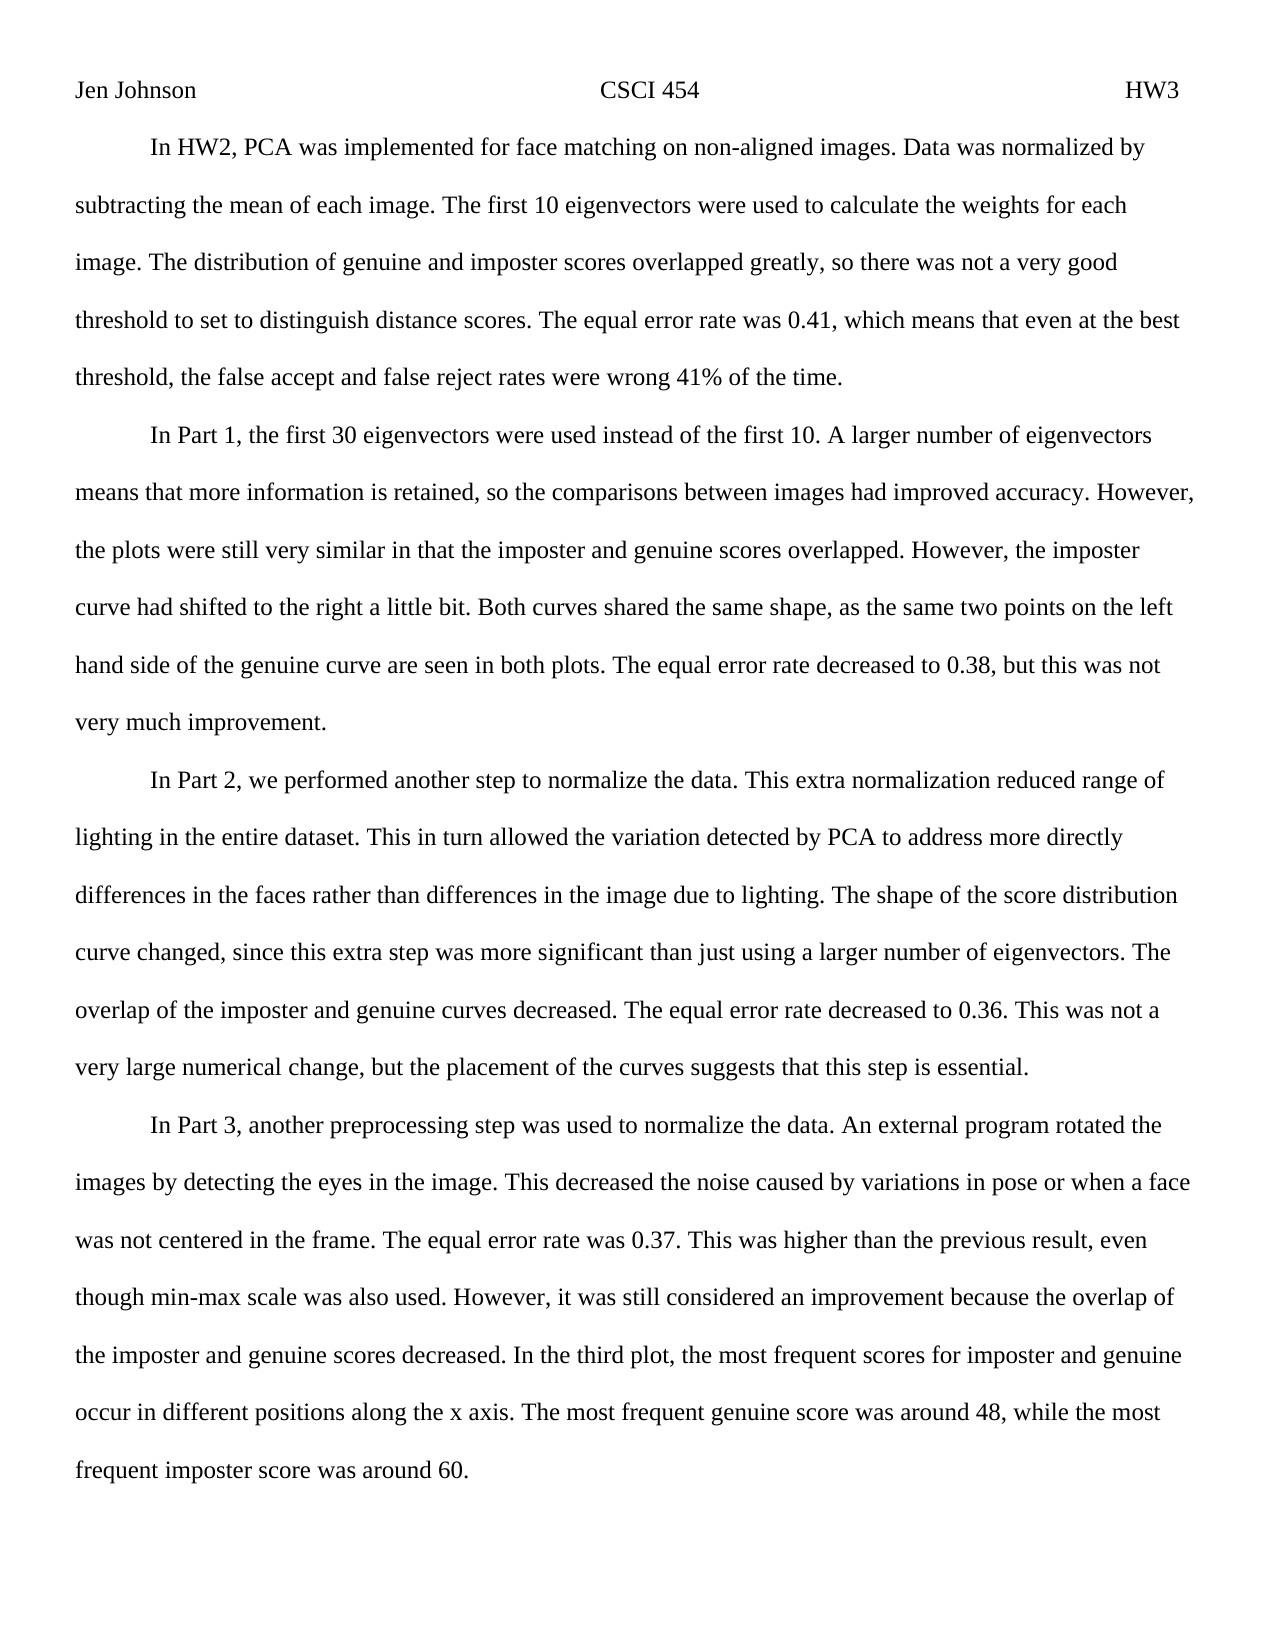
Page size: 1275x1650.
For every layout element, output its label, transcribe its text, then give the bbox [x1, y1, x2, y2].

text In Part 3, another preprocessing step was used to normalize the data. An external program rotated the images by detecting the eyes in the image. This decreased the noise caused by variations in pose or when a face was not centered in the frame. The equal error rate was 0.37. This was higher than the previous result, even though min-max scale was also used. However, it was still considered an improvement because the overlap of the imposter and genuine scores decreased. In the third plot, the most frequent scores for imposter and genuine occur in different positions along the x axis. The most frequent genuine score was around 48, while the most frequent imposter score was around 60. [75, 1110, 1200, 1484]
text In Part 2, we performed another step to normalize the data. This extra normalization reduced range of lighting in the entire dataset. This in turn allowed the variation detected by PCA to address more directly differences in the faces rather than differences in the image due to lighting. The shape of the score distribution curve changed, since this extra step was more significant than just using a larger number of eigenvectors. The overlap of the imposter and genuine curves decreased. The equal error rate decreased to 0.36. This was not a very large numerical change, but the placement of the curves suggests that this step is essential. [75, 765, 1200, 1081]
text In Part 1, the first 30 eigenvectors were used instead of the first 10. A larger number of eigenvectors means that more information is retained, so the comparisons between images had improved accuracy. However, the plots were still very similar in that the imposter and genuine scores overlapped. However, the imposter curve had shifted to the right a little bit. Both curves shared the same shape, as the same two points on the left hand side of the genuine curve are seen in both plots. The equal error rate decreased to 0.38, but this was not very much improvement. [75, 420, 1200, 736]
text Jen Johnson CSCI 454 HW3 [75, 75, 1200, 104]
text In HW2, PCA was implemented for face matching on non-aligned images. Data was normalized by subtracting the mean of each image. The first 10 eigenvectors were used to calculate the weights for each image. The distribution of genuine and imposter scores overlapped greatly, so there was not a very good threshold to set to distinguish distance scores. The equal error rate was 0.41, which means that even at the best threshold, the false accept and false reject rates were wrong 41% of the time. [75, 132, 1200, 391]
